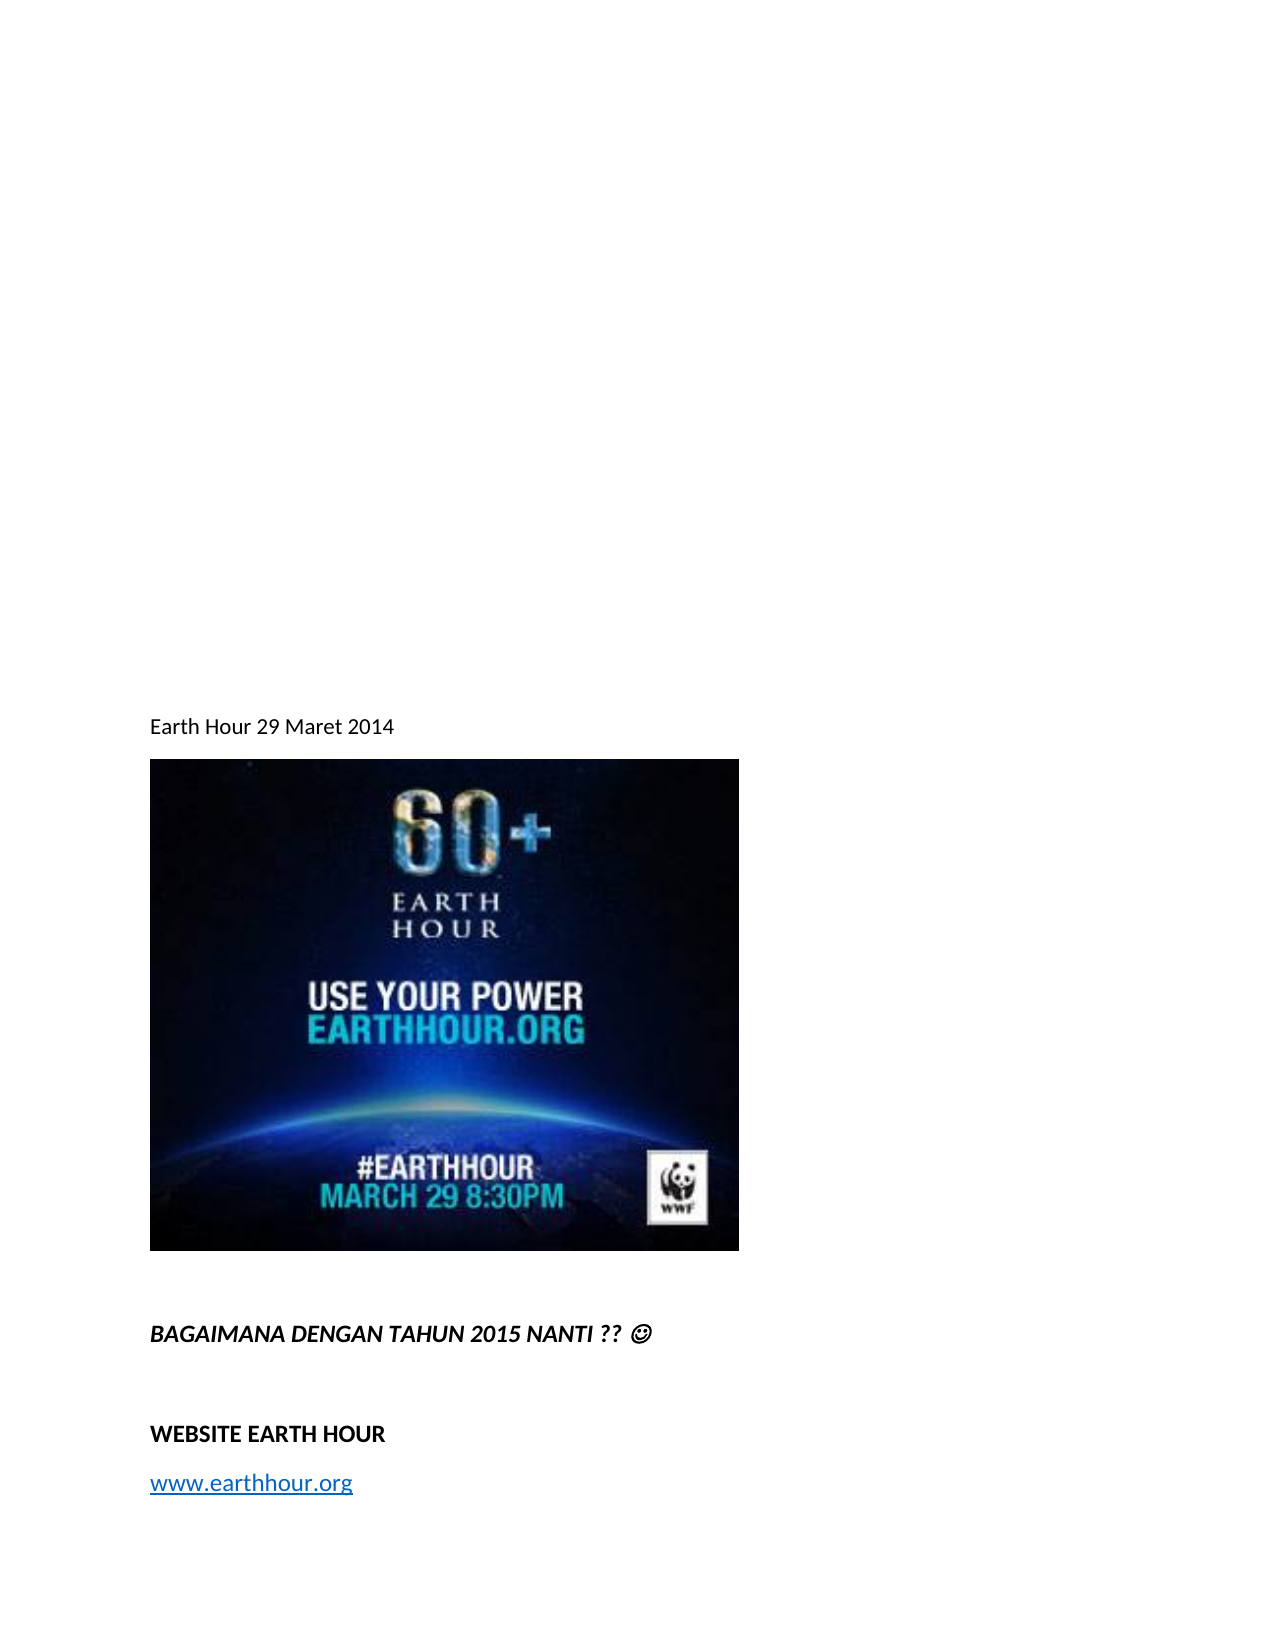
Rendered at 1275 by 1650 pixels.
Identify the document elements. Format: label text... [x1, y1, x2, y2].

text BAGAIMANA DENGAN TAHUN 2015 NANTI ?? [150, 1319, 1125, 1349]
text www.earthhour.org [150, 1467, 1125, 1498]
text WEBSITE EARTH HOUR [150, 1418, 1125, 1448]
picture [150, 759, 739, 1251]
text Earth Hour 29 Maret 2014 [150, 712, 1125, 741]
